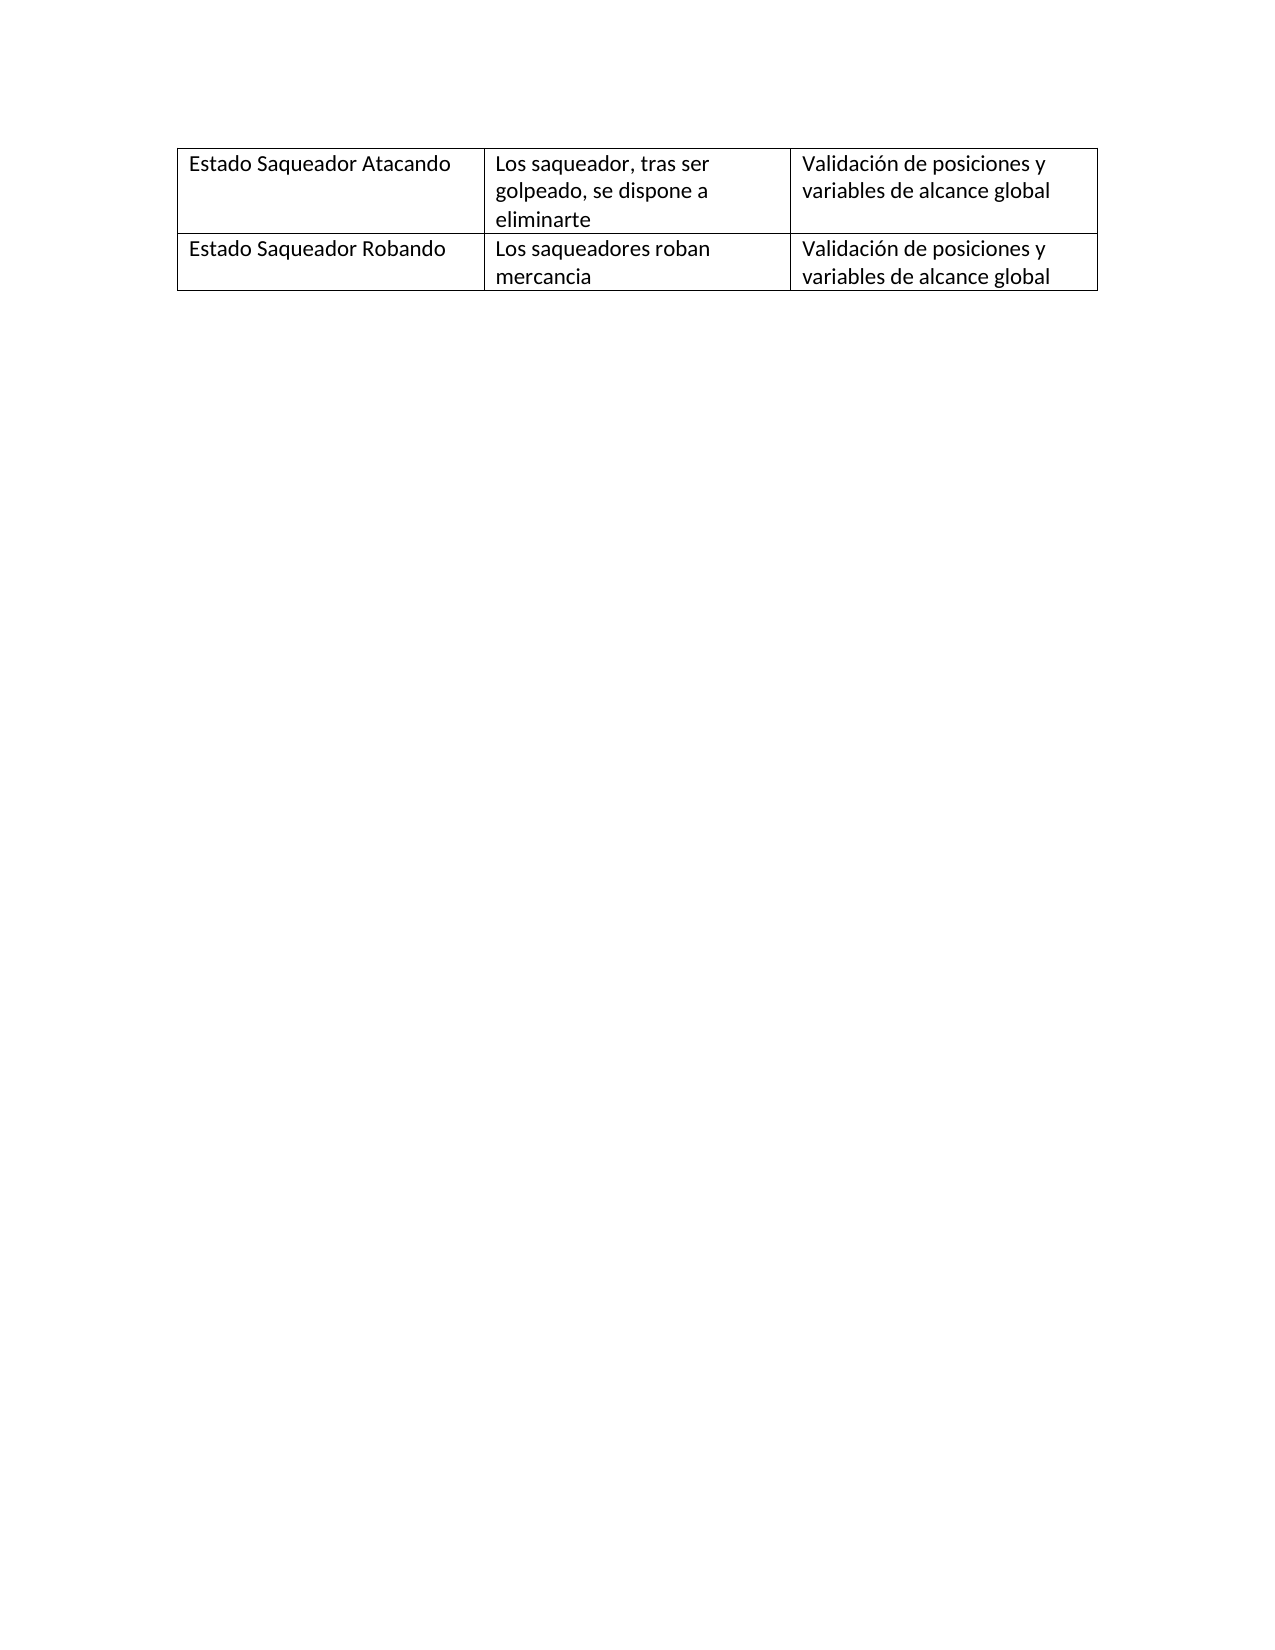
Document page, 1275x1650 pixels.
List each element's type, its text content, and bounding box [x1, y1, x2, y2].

table_cell Validación de posiciones y variables de alcance global [791, 149, 1097, 233]
table_cell Estado Saqueador Robando [178, 234, 484, 290]
table_cell Los saqueador, tras ser golpeado, se dispone a eliminarte [485, 149, 790, 233]
table_cell Los saqueadores roban mercancia [485, 234, 790, 290]
table_cell Estado Saqueador Atacando [178, 149, 484, 233]
table_cell Validación de posiciones y variables de alcance global [791, 234, 1097, 290]
